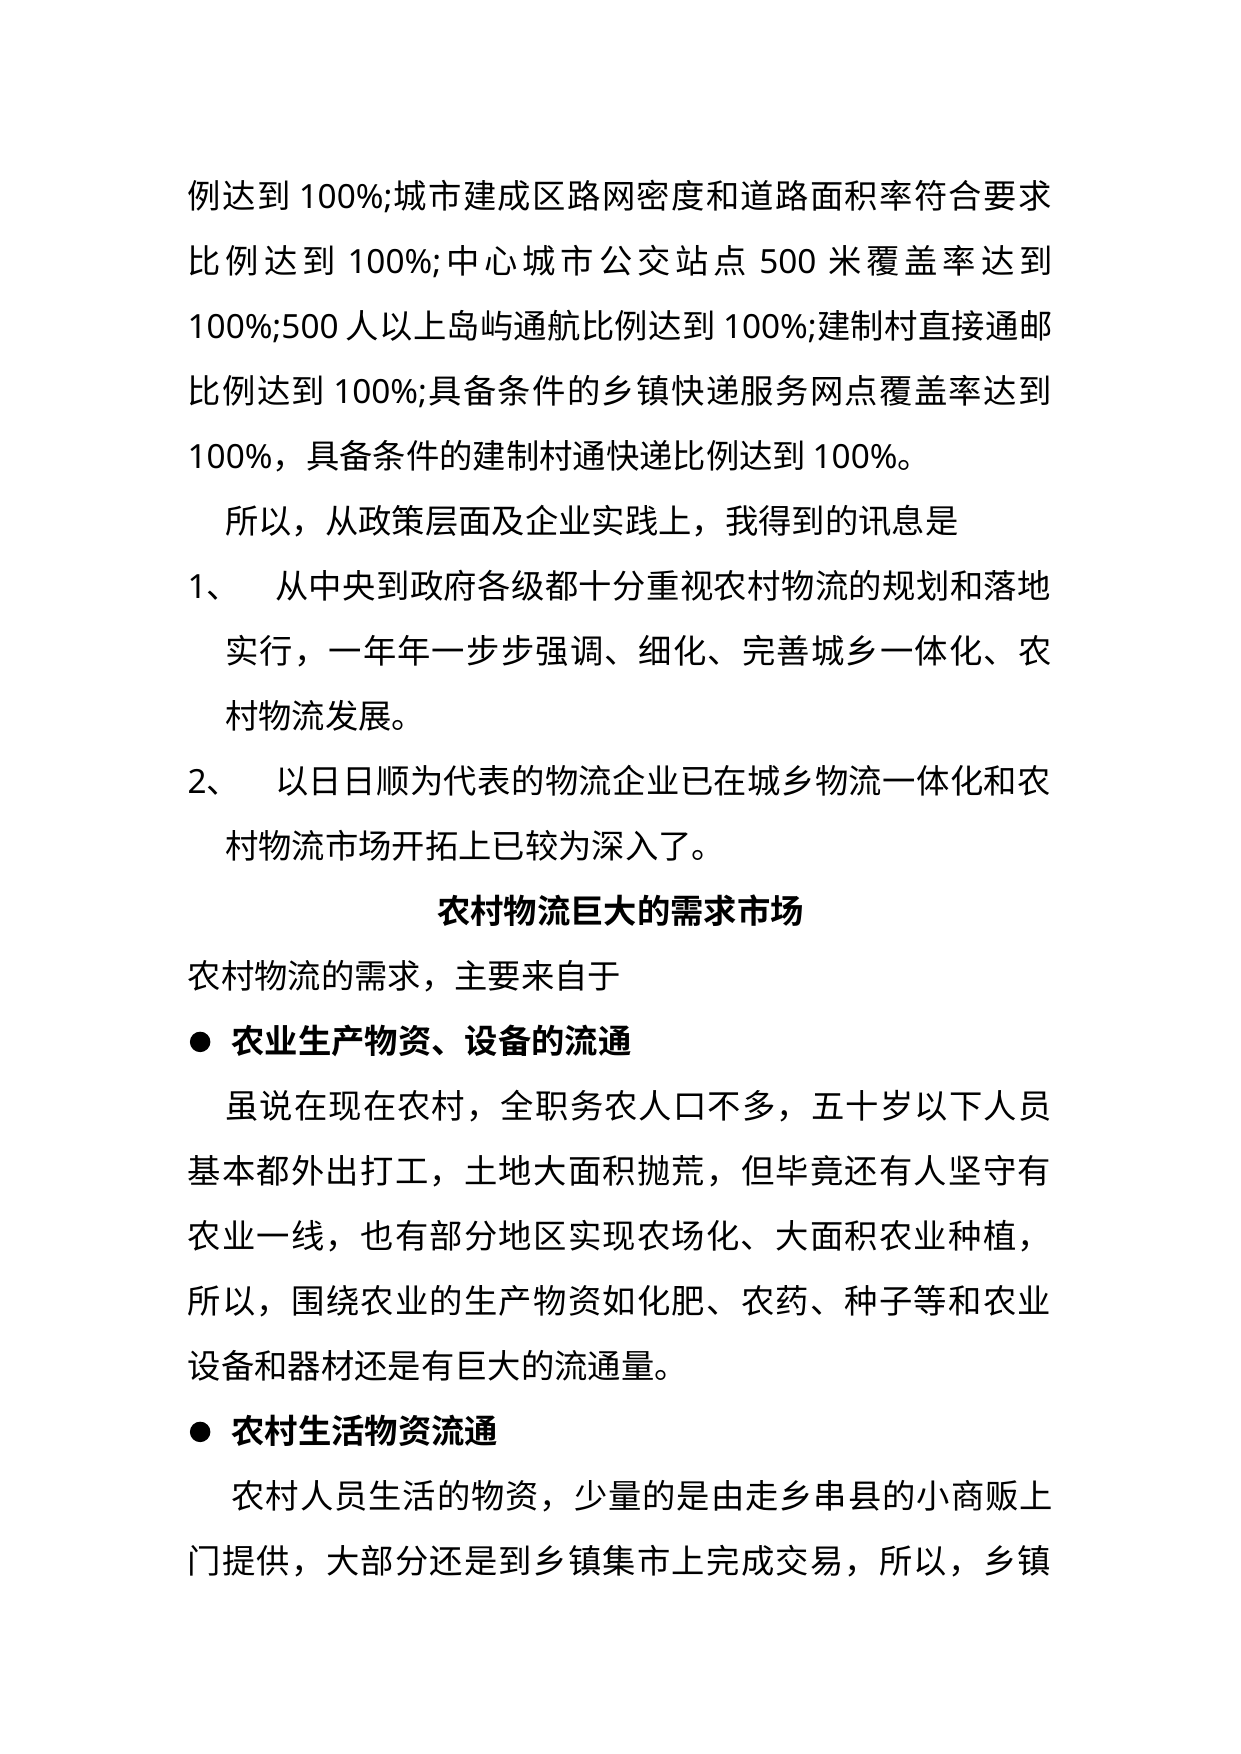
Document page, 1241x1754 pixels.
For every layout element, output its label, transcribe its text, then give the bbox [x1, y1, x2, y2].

list 农村生活物资流通 [187, 1397, 1053, 1462]
list 农业生产物资、设备的流通 [187, 1007, 1053, 1072]
text 虽说在现在农村，全职务农人口不多，五十岁以下人员基本都外出打工，土地大面积抛荒，但毕竟还有人坚守有农业一线，也有部分地区实现农场化、大面积农业种植，所以，围绕农业的生产物资如化肥、农药、种子等和农业设备和器材还是有巨大的流通量。 [187, 1072, 1053, 1397]
list 以日日顺为代表的物流企业已在城乡物流一体化和农村物流市场开拓上已较为深入了。 [187, 747, 1053, 877]
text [187, 162, 1053, 487]
text 农村物流的需求，主要来自于 [187, 942, 1053, 1007]
text 农村物流巨大的需求市场 [187, 877, 1053, 942]
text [187, 1462, 1053, 1592]
text 所以，从政策层面及企业实践上，我得到的讯息是 [187, 487, 1053, 552]
list 从中央到政府各级都十分重视农村物流的规划和落地实行，一年年一步步强调、细化、完善城乡一体化、农村物流发展。 [187, 552, 1053, 747]
